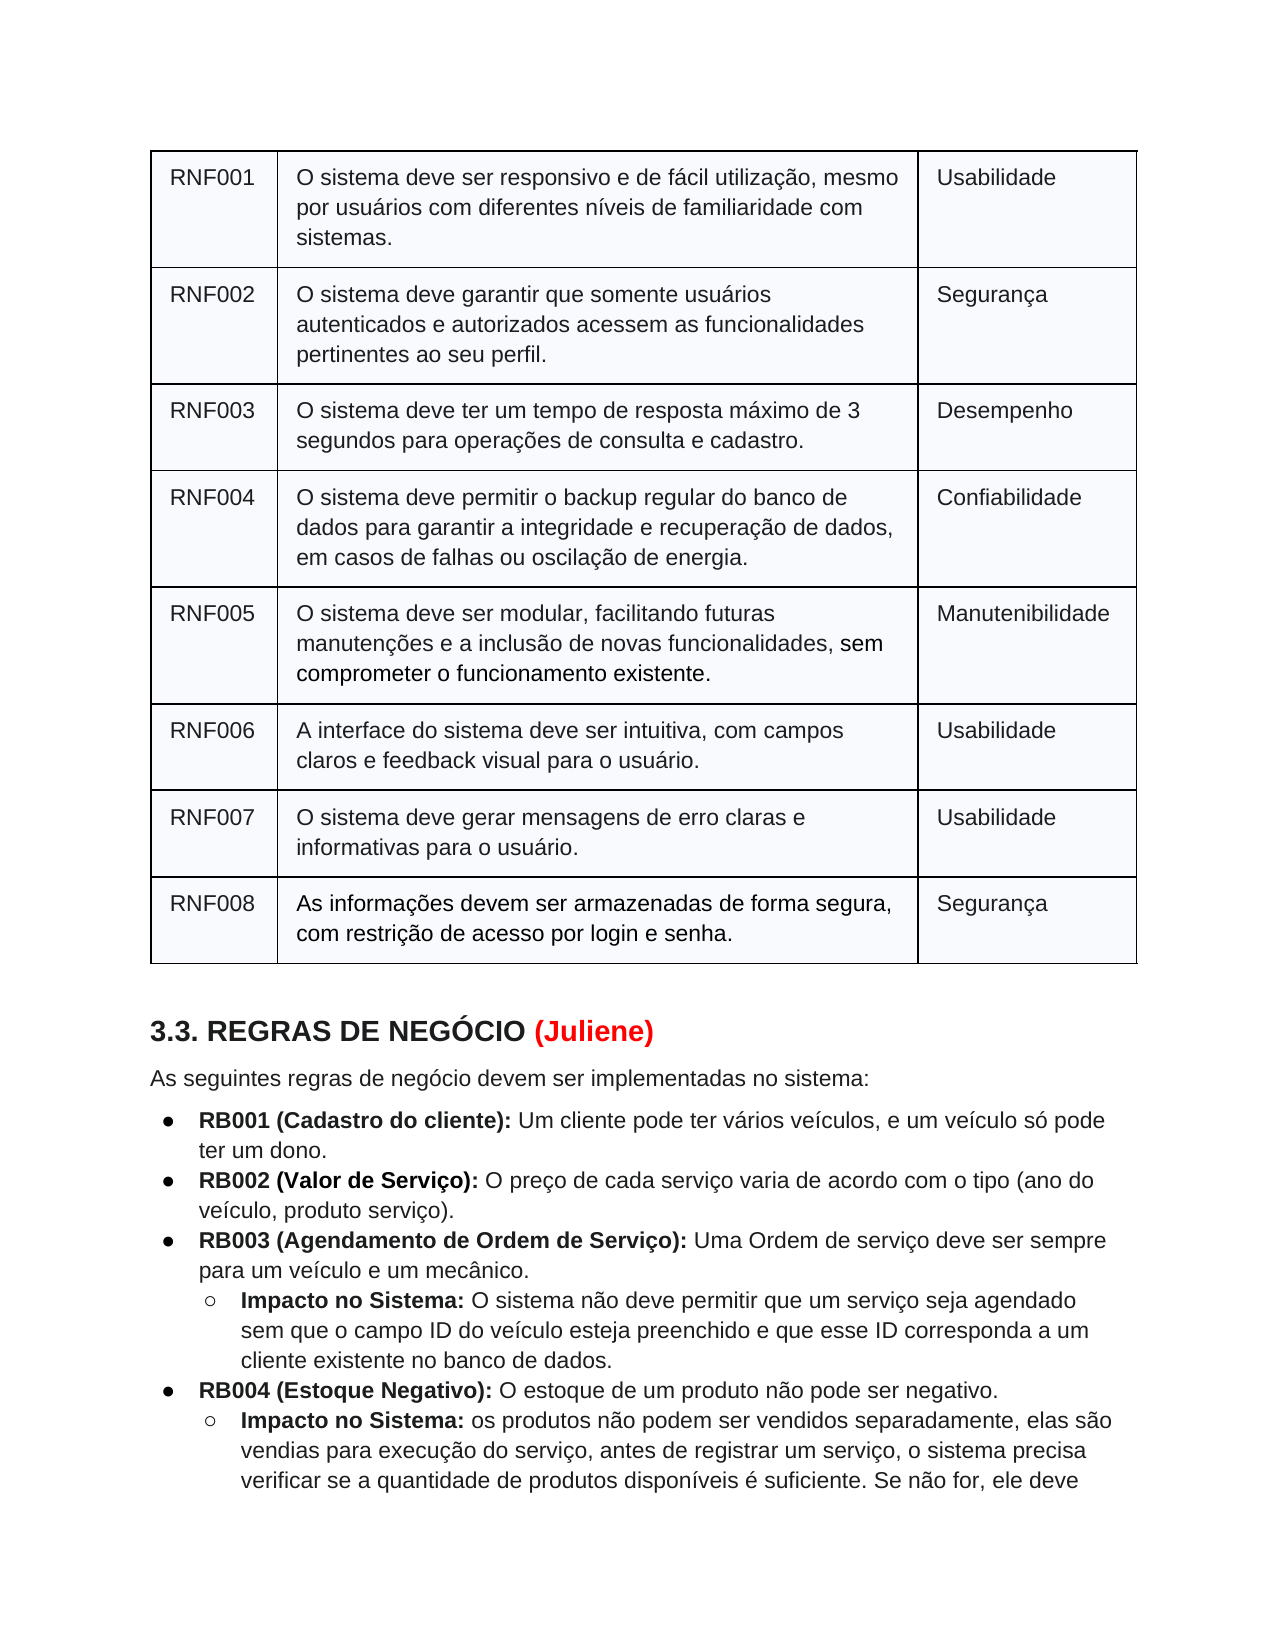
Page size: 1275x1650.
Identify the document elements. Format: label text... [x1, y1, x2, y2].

table_cell O sistema deve permitir o backup regular do banco de dados para garantir a integridade e recuperação de dados, em casos de falhas ou oscilação de energia. [278, 471, 917, 586]
table_cell RNF008 [152, 878, 277, 962]
text As seguintes regras de negócio devem ser implementadas no sistema: [150, 1065, 1125, 1091]
table_cell O sistema deve gerar mensagens de erro claras e informativas para o usuário. [278, 791, 917, 876]
table_cell O sistema deve ser responsivo e de fácil utilização, mesmo por usuários com diferentes níveis de familiaridade com sistemas. [278, 152, 917, 267]
table_cell Confiabilidade [919, 471, 1136, 586]
table_cell Usabilidade [919, 791, 1136, 876]
table_cell RNF003 [152, 385, 277, 470]
table_cell Usabilidade [919, 152, 1136, 267]
table_cell RNF001 [152, 152, 277, 267]
table_cell O sistema deve ter um tempo de resposta máximo de 3 segundos para operações de consulta e cadastro. [278, 385, 917, 470]
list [203, 1407, 1125, 1494]
list RB004 (Estoque Negativo): O estoque de um produto não pode ser negativo. [161, 1377, 1125, 1404]
list RB003 (Agendamento de Ordem de Serviço): Uma Ordem de serviço deve ser sempre para um veículo e um mecânico. [161, 1227, 1125, 1284]
table_cell RNF004 [152, 471, 277, 586]
table_cell RNF007 [152, 791, 277, 876]
table_cell O sistema deve ser modular, facilitando futuras manutenções e a inclusão de novas funcionalidades, sem comprometer o funcionamento existente. [278, 588, 917, 703]
table_cell Desempenho [919, 385, 1136, 470]
table_cell As informações devem ser armazenadas de forma segura, com restrição de acesso por login e senha. [278, 878, 917, 962]
table_cell A interface do sistema deve ser intuitiva, com campos claros e feedback visual para o usuário. [278, 705, 917, 789]
list Impacto no Sistema: O sistema não deve permitir que um serviço seja agendado sem que o campo ID do veículo esteja preenchido e que esse ID corresponda a um cliente existente no banco de dados. [203, 1287, 1125, 1374]
list RB002 (Valor de Serviço): O preço de cada serviço varia de acordo com o tipo (ano do veículo, produto serviço). [161, 1167, 1125, 1224]
table_cell RNF002 [152, 268, 277, 383]
list RB001 (Cadastro do cliente): Um cliente pode ter vários veículos, e um veículo só pode ter um dono. [161, 1107, 1125, 1164]
table_cell Segurança [919, 268, 1136, 383]
table_cell RNF005 [152, 588, 277, 703]
table_cell Segurança [919, 878, 1136, 962]
table_cell Manutenibilidade [919, 588, 1136, 703]
table_cell O sistema deve garantir que somente usuários autenticados e autorizados acessem as funcionalidades pertinentes ao seu perfil. [278, 268, 917, 383]
table_cell RNF006 [152, 705, 277, 789]
table_cell Usabilidade [919, 705, 1136, 789]
subtitle 3.3. REGRAS DE NEGÓCIO (Juliene) [150, 1014, 1125, 1048]
